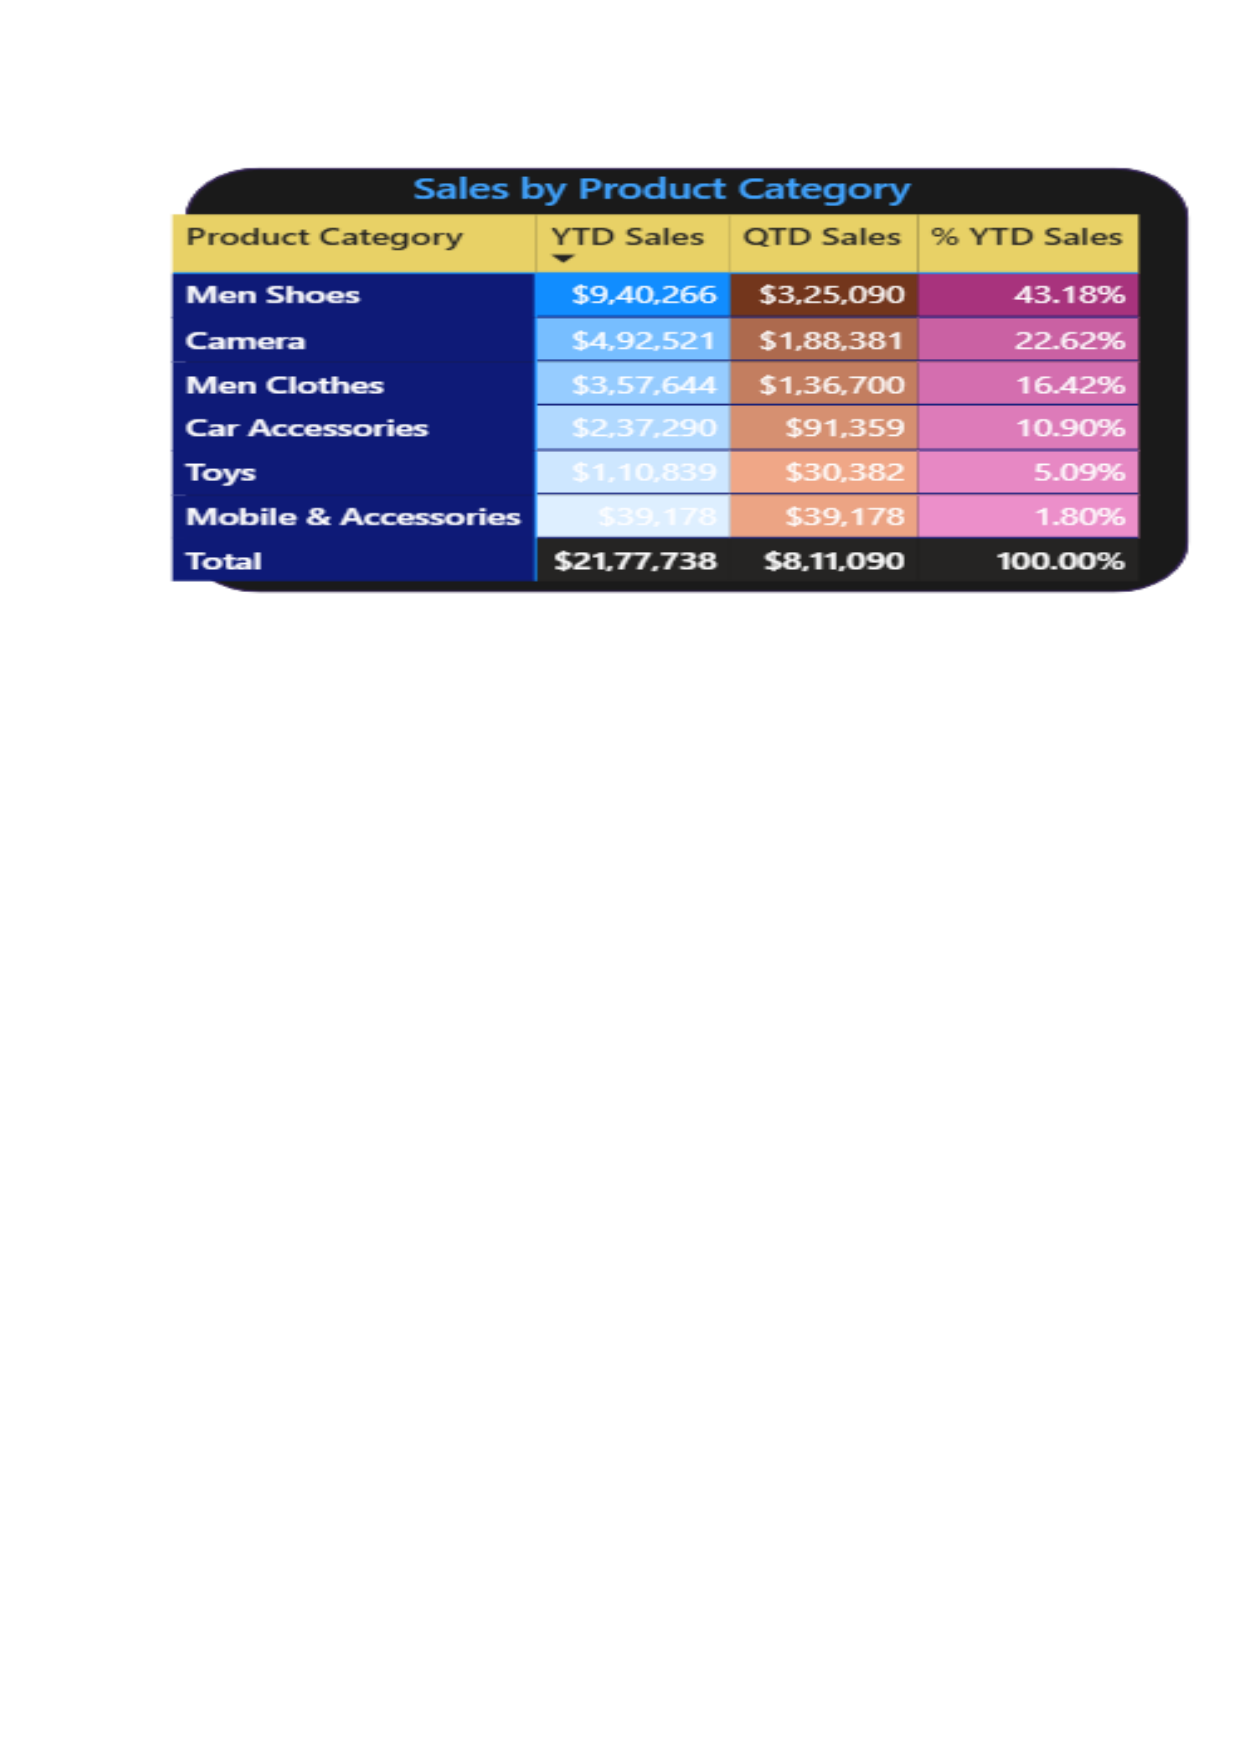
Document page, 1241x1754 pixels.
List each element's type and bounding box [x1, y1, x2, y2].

picture [150, 150, 1196, 634]
